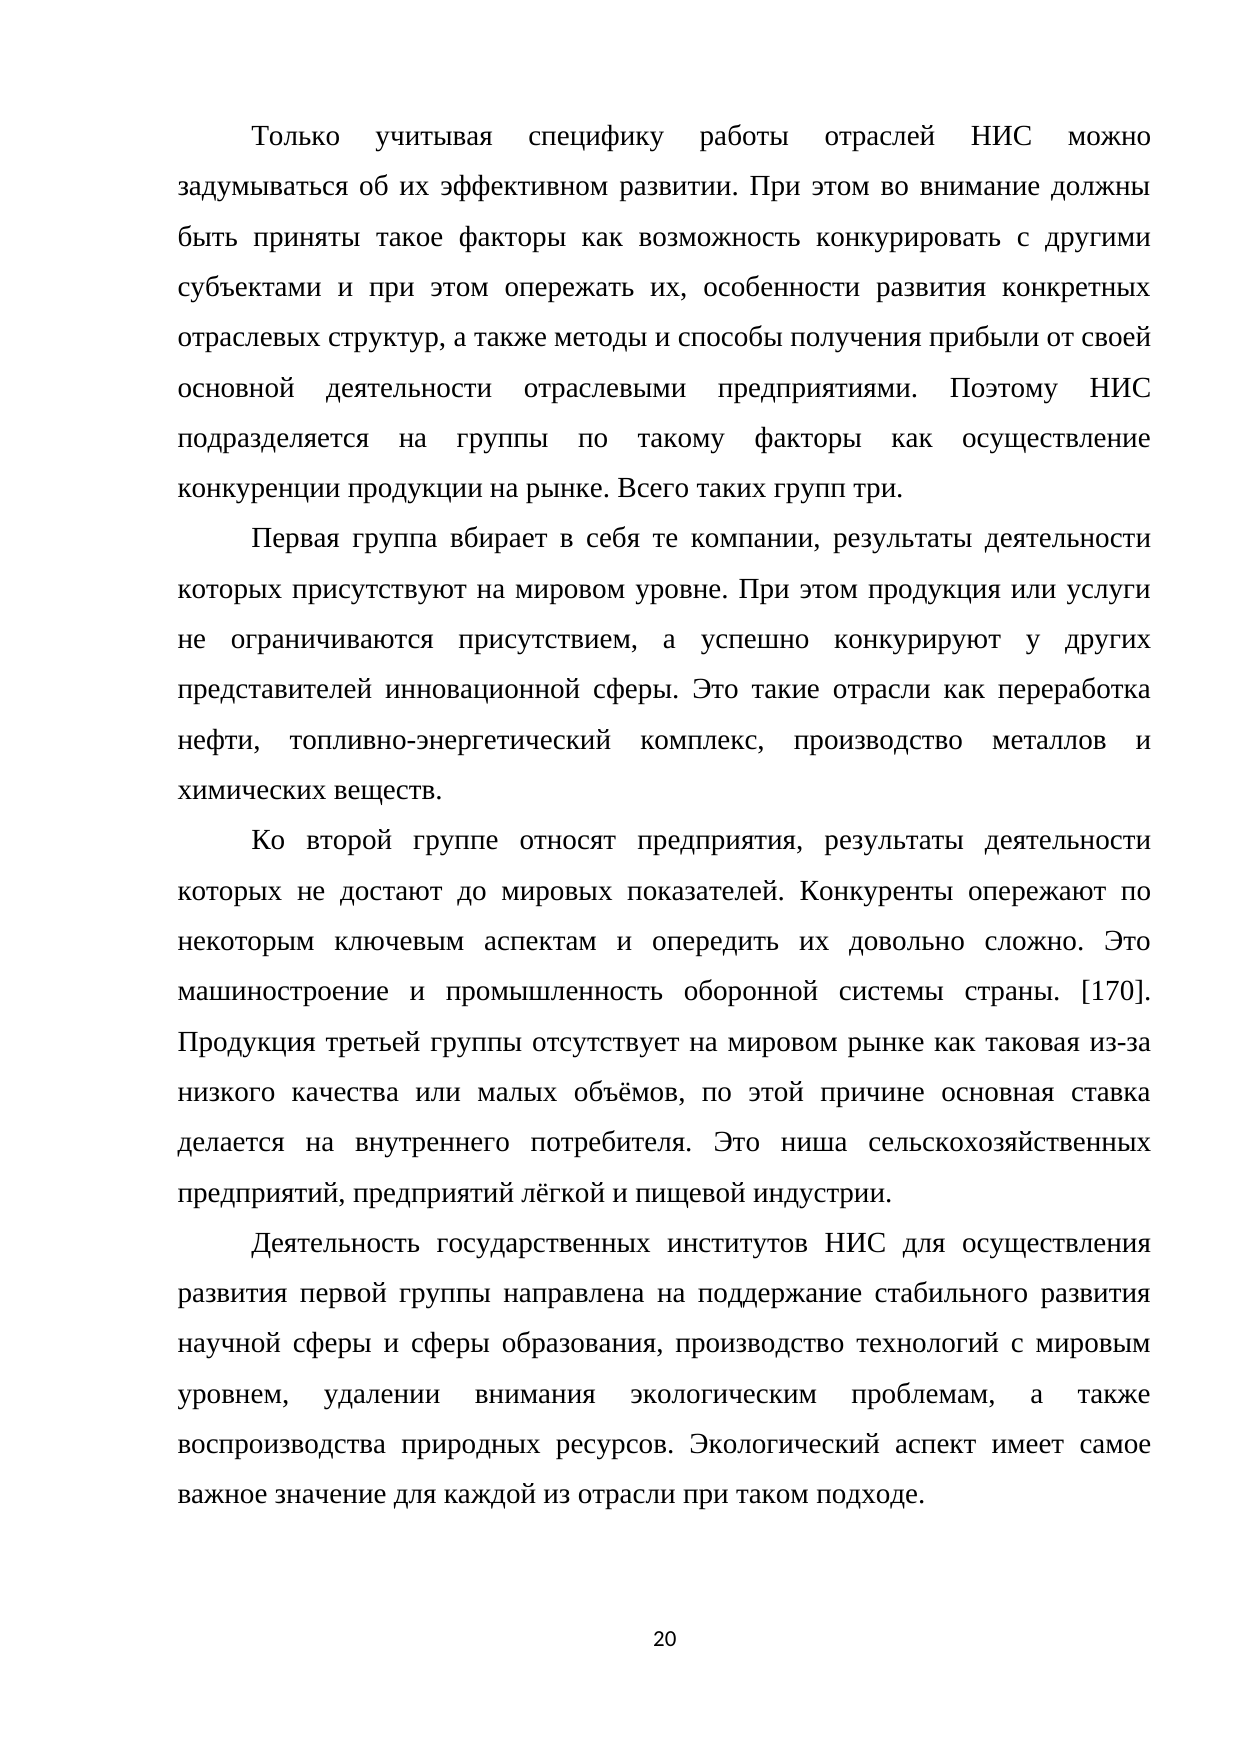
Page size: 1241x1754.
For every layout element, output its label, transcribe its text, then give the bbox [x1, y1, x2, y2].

text Ко второй группе относят предприятия, результаты деятельности которых не достают до мировых показателей. Конкуренты опережают по некоторым ключевым аспектам и опередить их довольно сложно. Это машиностроение и промышленность оборонной системы страны. [170]. Продукция третьей группы отсутствует на мировом рынке как таковая из-за низкого качества или малых объёмов, по этой причине основная ставка делается на внутреннего потребителя. Это ниша сельскохозяйственных предприятий, предприятий лёгкой и пищевой индустрии. [177, 822, 1152, 1208]
text Первая группа вбирает в себя те компании, результаты деятельности которых присутствуют на мировом уровне. При этом продукция или услуги не ограничиваются присутствием, а успешно конкурируют у других представителей инновационной сферы. Это такие отрасли как переработка нефти, топливно-энергетический комплекс, производство металлов и химических веществ. [177, 521, 1152, 806]
text Деятельность государственных институтов НИС для осуществления развития первой группы направлена на поддержание стабильного развития научной сферы и сферы образования, производство технологий с мировым уровнем, удалении внимания экологическим проблемам, а также воспроизводства природных ресурсов. Экологический аспект имеет самое важное значение для каждой из отрасли при таком подходе. [177, 1225, 1152, 1510]
text Только учитывая специфику работы отраслей НИС можно задумываться об их эффективном развитии. При этом во внимание должны быть приняты такое факторы как возможность конкурировать с другими субъектами и при этом опережать их, особенности развития конкретных отраслевых структур, а также методы и способы получения прибыли от своей основной деятельности отраслевыми предприятиями. Поэтому НИС подразделяется на группы по такому факторы как осуществление конкуренции продукции на рынке. Всего таких групп три. [177, 118, 1152, 504]
